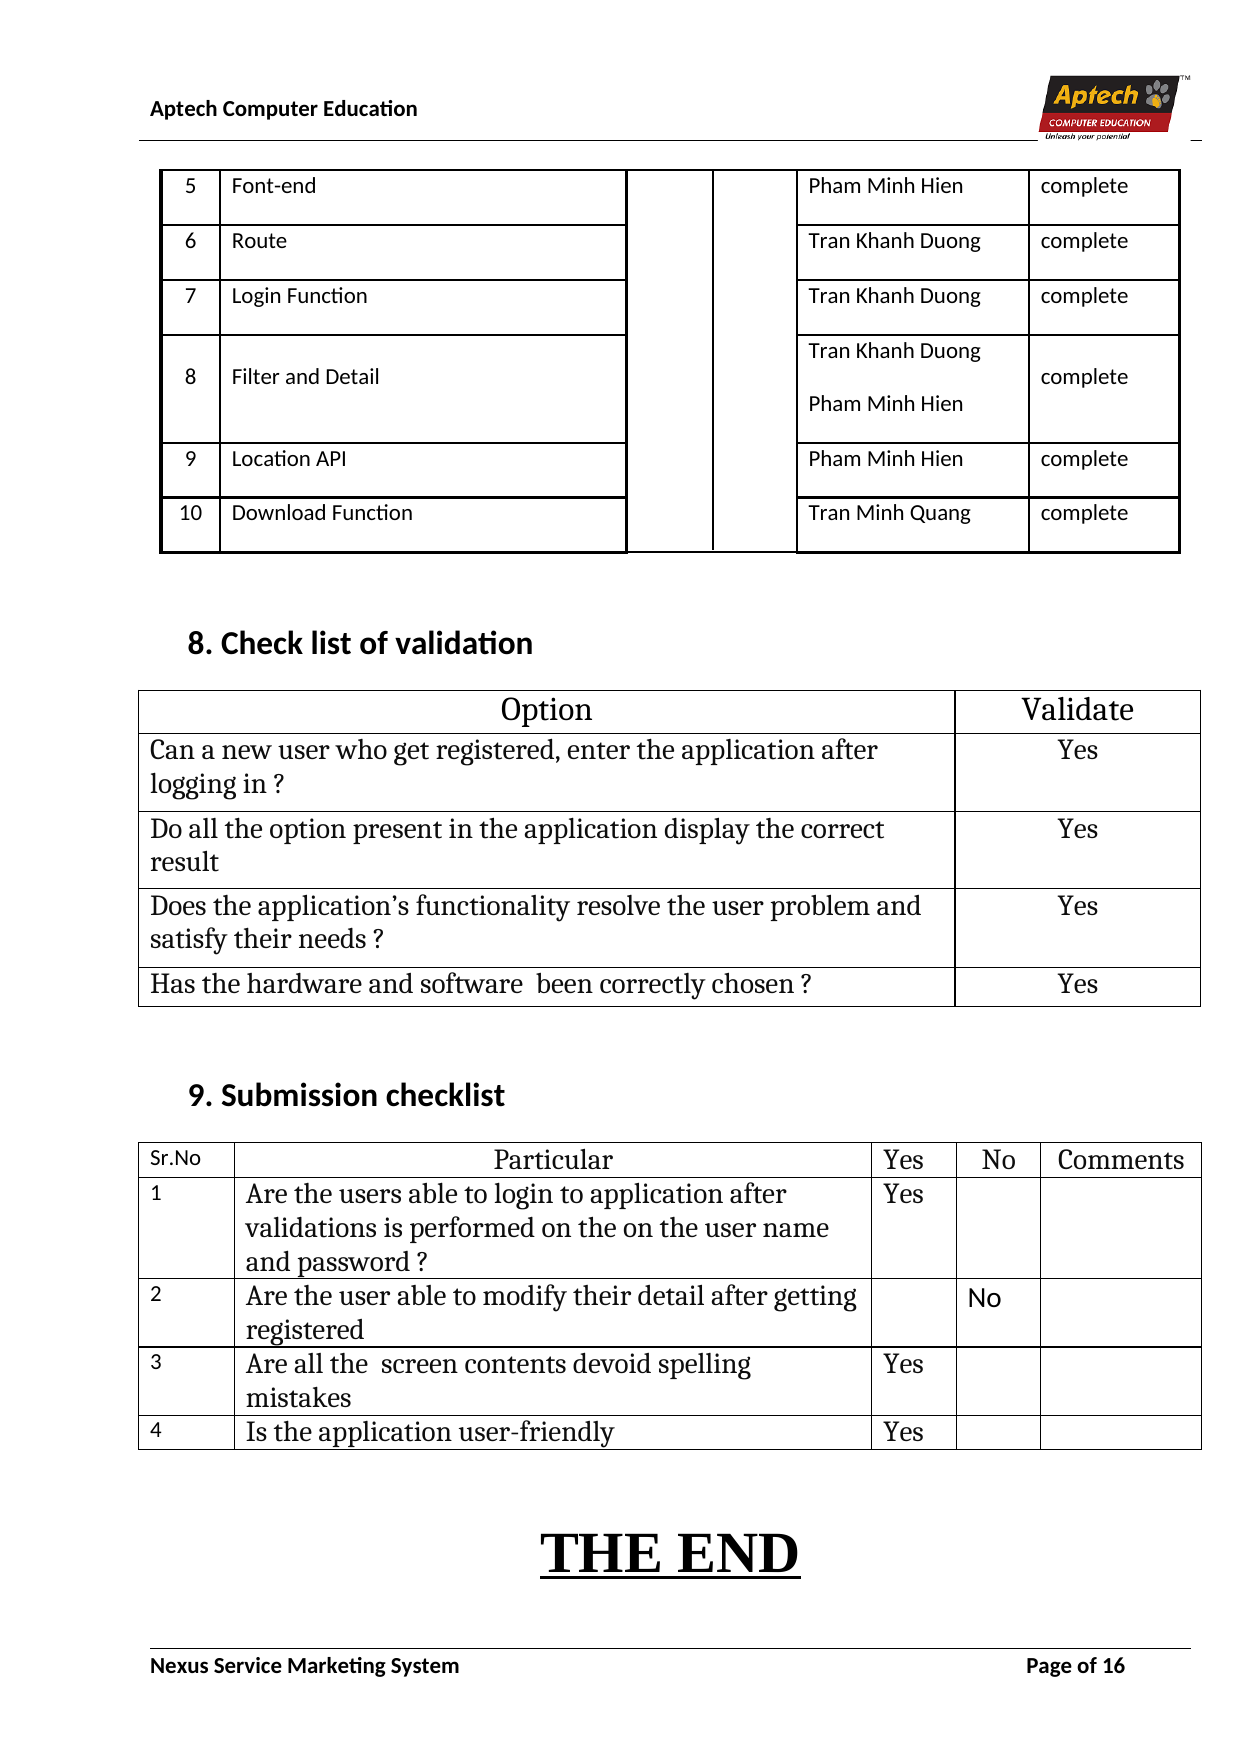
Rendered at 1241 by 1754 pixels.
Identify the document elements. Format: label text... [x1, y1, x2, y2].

table_cell Does the application’s functionality resolve the user problem and satisfy their needs ? [139, 889, 954, 967]
table_cell Can a new user who get registered, enter the application after logging in ? [139, 734, 954, 811]
text 8. Check list of validation [187, 622, 1191, 663]
table_cell Yes [872, 1348, 956, 1414]
table_cell Font-end [221, 171, 625, 224]
table_header Validate [956, 691, 1200, 732]
table_cell Tran Khanh Duong [798, 226, 1028, 279]
picture [1037, 75, 1191, 141]
table_cell Yes [956, 968, 1200, 1006]
text 9. Submission checklist [187, 1074, 1191, 1115]
table_cell complete [1030, 226, 1178, 279]
table_cell [872, 1279, 956, 1346]
table_cell 10 [163, 499, 219, 551]
table_cell 7 [163, 281, 219, 334]
table_cell complete [1030, 444, 1178, 496]
table_header Sr.No [139, 1143, 234, 1177]
table_cell Yes [956, 734, 1200, 811]
table_header No [957, 1143, 1040, 1177]
text THE END [150, 1518, 1191, 1585]
table_cell Yes [956, 889, 1200, 967]
table_cell Download Function [221, 499, 625, 551]
table_cell 3 [139, 1348, 234, 1414]
table_cell No [957, 1279, 1040, 1346]
table_cell 4 [139, 1416, 234, 1449]
table_cell [1041, 1348, 1201, 1414]
table_header Comments [1041, 1143, 1201, 1177]
table_cell 9 [163, 444, 219, 496]
table_cell complete [1030, 171, 1178, 224]
table_cell 8 [163, 336, 219, 442]
table_cell [1041, 1279, 1201, 1346]
table_cell complete [1030, 336, 1178, 442]
table_cell [957, 1348, 1040, 1414]
table_cell Yes [956, 812, 1200, 888]
table_cell Location API [221, 444, 625, 496]
table_cell Has the hardware and software been correctly chosen ? [139, 968, 954, 1006]
table_cell Pham Minh Hien [798, 171, 1028, 224]
table_cell Route [221, 226, 625, 279]
table_cell complete [1030, 499, 1178, 551]
table_cell [957, 1178, 1040, 1278]
table_cell 2 [139, 1279, 234, 1346]
table_cell Do all the option present in the application display the correct result [139, 812, 954, 888]
table_cell Are the user able to modify their detail after getting registered [235, 1279, 871, 1346]
table_cell complete [1030, 281, 1178, 334]
table_cell Tran Minh Quang [798, 499, 1028, 551]
table_cell Tran Khanh Duong [798, 281, 1028, 334]
table_cell Filter and Detail [221, 336, 625, 442]
table_header Yes [872, 1143, 956, 1177]
table_cell [1041, 1416, 1201, 1449]
table_cell Pham Minh Hien [798, 444, 1028, 496]
table_header Particular [235, 1143, 871, 1177]
table_cell 5 [163, 171, 219, 224]
table_cell [957, 1416, 1040, 1449]
table_cell [1041, 1178, 1201, 1278]
table_cell Yes [872, 1416, 956, 1449]
table_cell 6 [163, 226, 219, 279]
table_cell Login Function [221, 281, 625, 334]
table_cell 1 [139, 1178, 234, 1278]
table_cell Are all the screen contents devoid spelling mistakes [235, 1348, 871, 1414]
table_cell Tran Khanh Duong Pham Minh Hien [798, 336, 1028, 442]
table_header Option [139, 691, 954, 732]
table_cell Is the application user-friendly [235, 1416, 871, 1449]
table_cell Are the users able to login to application after validations is performed on the on the user name and password ? [235, 1178, 871, 1278]
table_cell Yes [872, 1178, 956, 1278]
